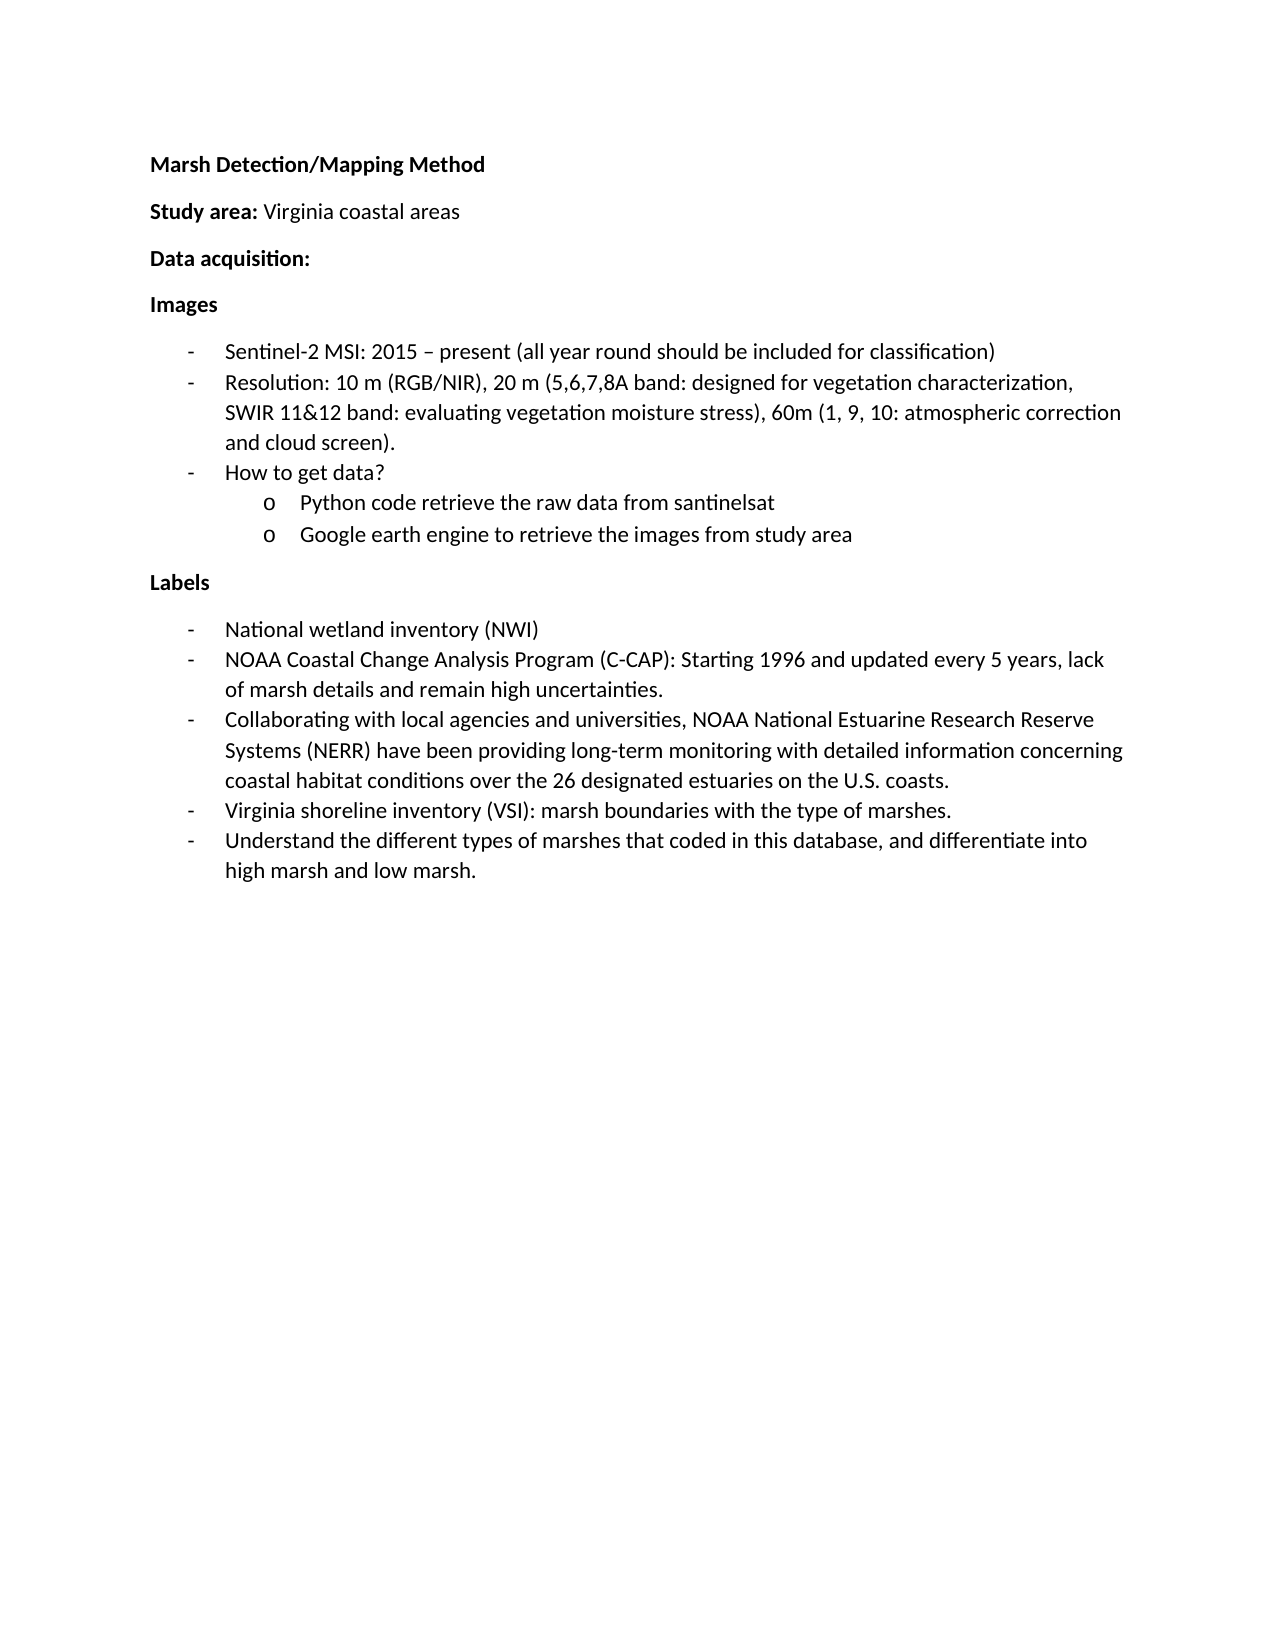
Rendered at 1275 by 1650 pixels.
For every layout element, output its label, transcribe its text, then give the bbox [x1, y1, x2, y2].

list NOAA Coastal Change Analysis Program (C-CAP): Starting 1996 and updated every 5 years, lack of marsh details and remain high uncertainties. [187, 645, 1125, 703]
list Python code retrieve the raw data from santinelsat [262, 488, 1125, 518]
list National wetland inventory (NWI) [187, 615, 1125, 643]
text Marsh Detection/Mapping Method [150, 150, 1125, 178]
list Understand the different types of marshes that coded in this database, and differentiate into high marsh and low marsh. [187, 826, 1125, 885]
list How to get data? [187, 458, 1125, 486]
list Sentinel-2 MSI: 2015 – present (all year round should be included for classification) [187, 337, 1125, 366]
text Labels [150, 568, 1125, 596]
list Google earth engine to retrieve the images from study area [262, 520, 1125, 549]
list Virginia shoreline inventory (VSI): marsh boundaries with the type of marshes. [187, 796, 1125, 824]
text Study area: Virginia coastal areas [150, 197, 1125, 225]
list Collaborating with local agencies and universities, NOAA National Estuarine Research Reserve Systems (NERR) have been providing long-term monitoring with detailed information concerning coastal habitat conditions over the 26 designated estuaries on the U.S. coasts. [187, 706, 1125, 794]
text Images [150, 291, 1125, 319]
list Resolution: 10 m (RGB/NIR), 20 m (5,6,7,8A band: designed for vegetation characterization, SWIR 11&12 band: evaluating vegetation moisture stress), 60m (1, 9, 10: atmospheric correction and cloud screen). [187, 368, 1125, 456]
text Data acquisition: [150, 244, 1125, 272]
